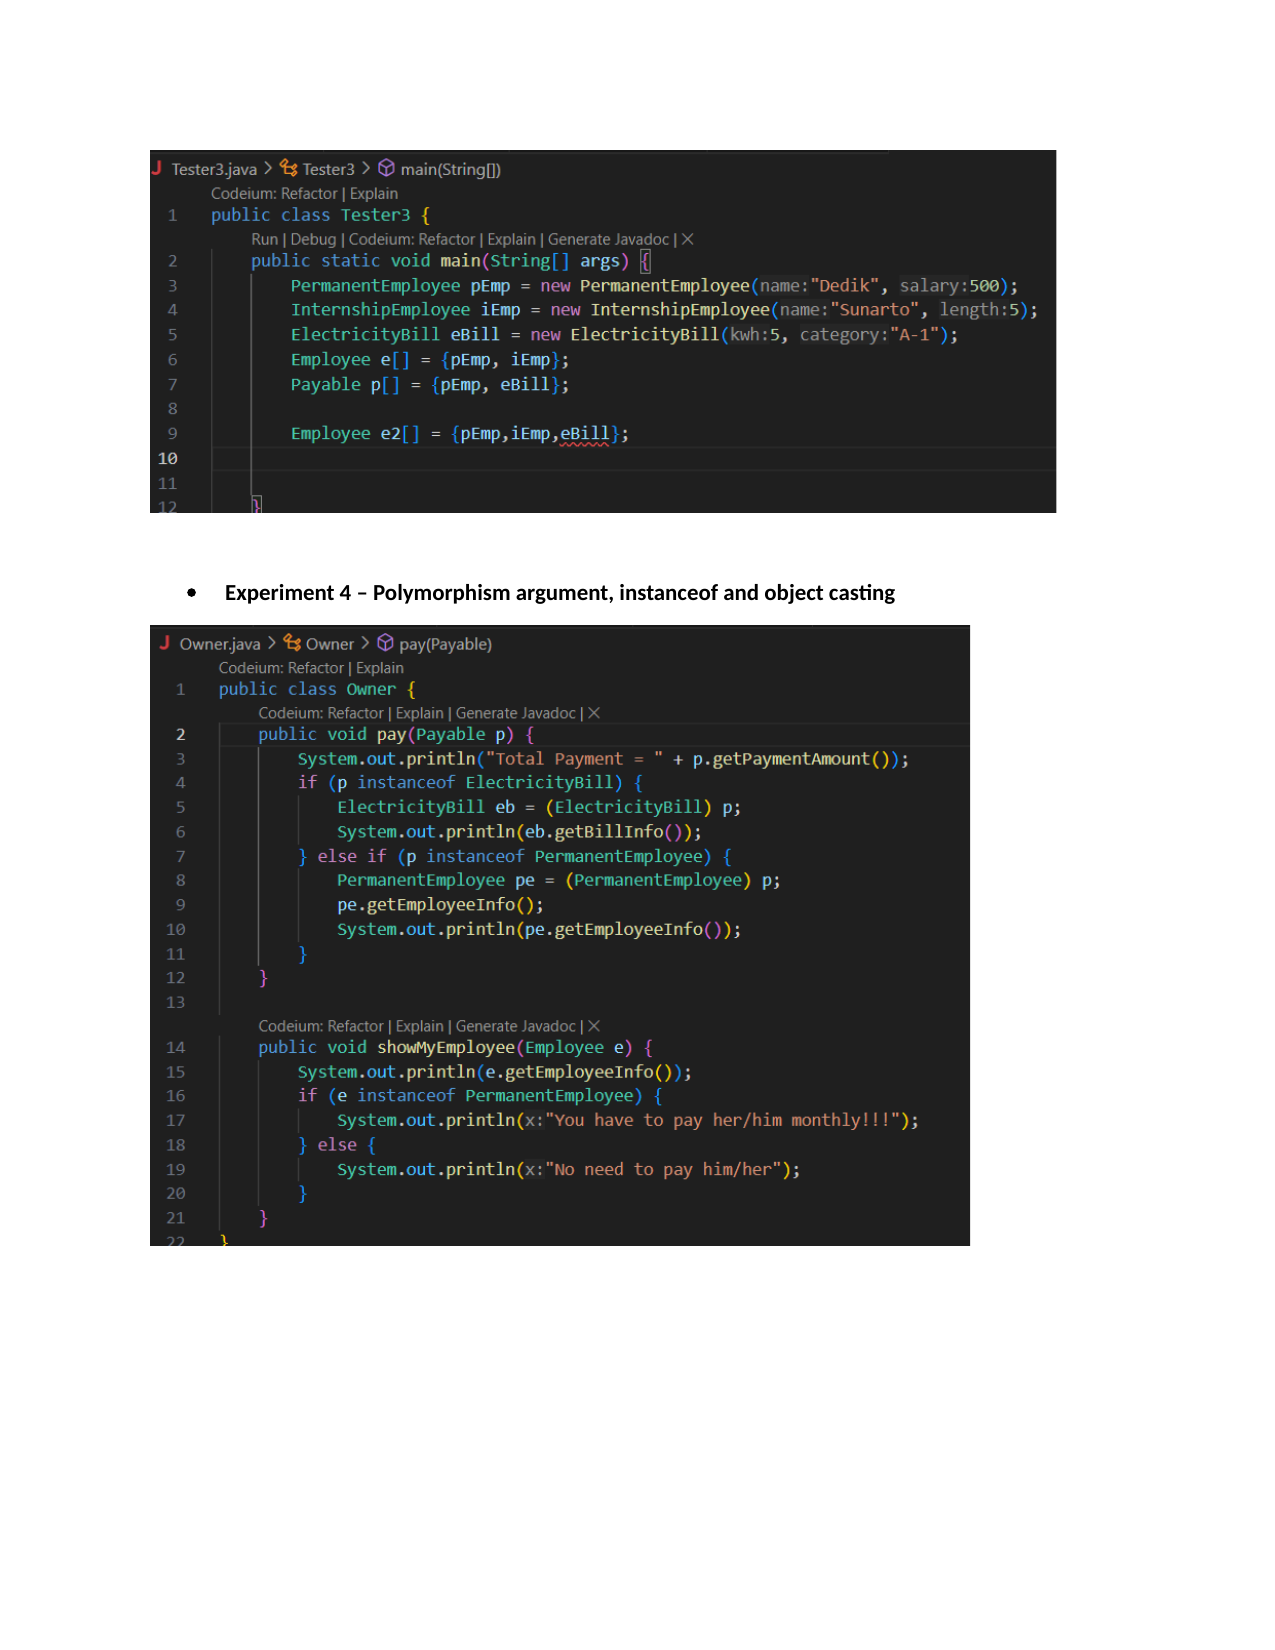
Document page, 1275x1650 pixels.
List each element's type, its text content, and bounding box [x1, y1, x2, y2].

picture [150, 625, 971, 1246]
picture [150, 150, 1057, 513]
list Experiment 4 – Polymorphism argument, instanceof and object casting [187, 578, 1125, 606]
